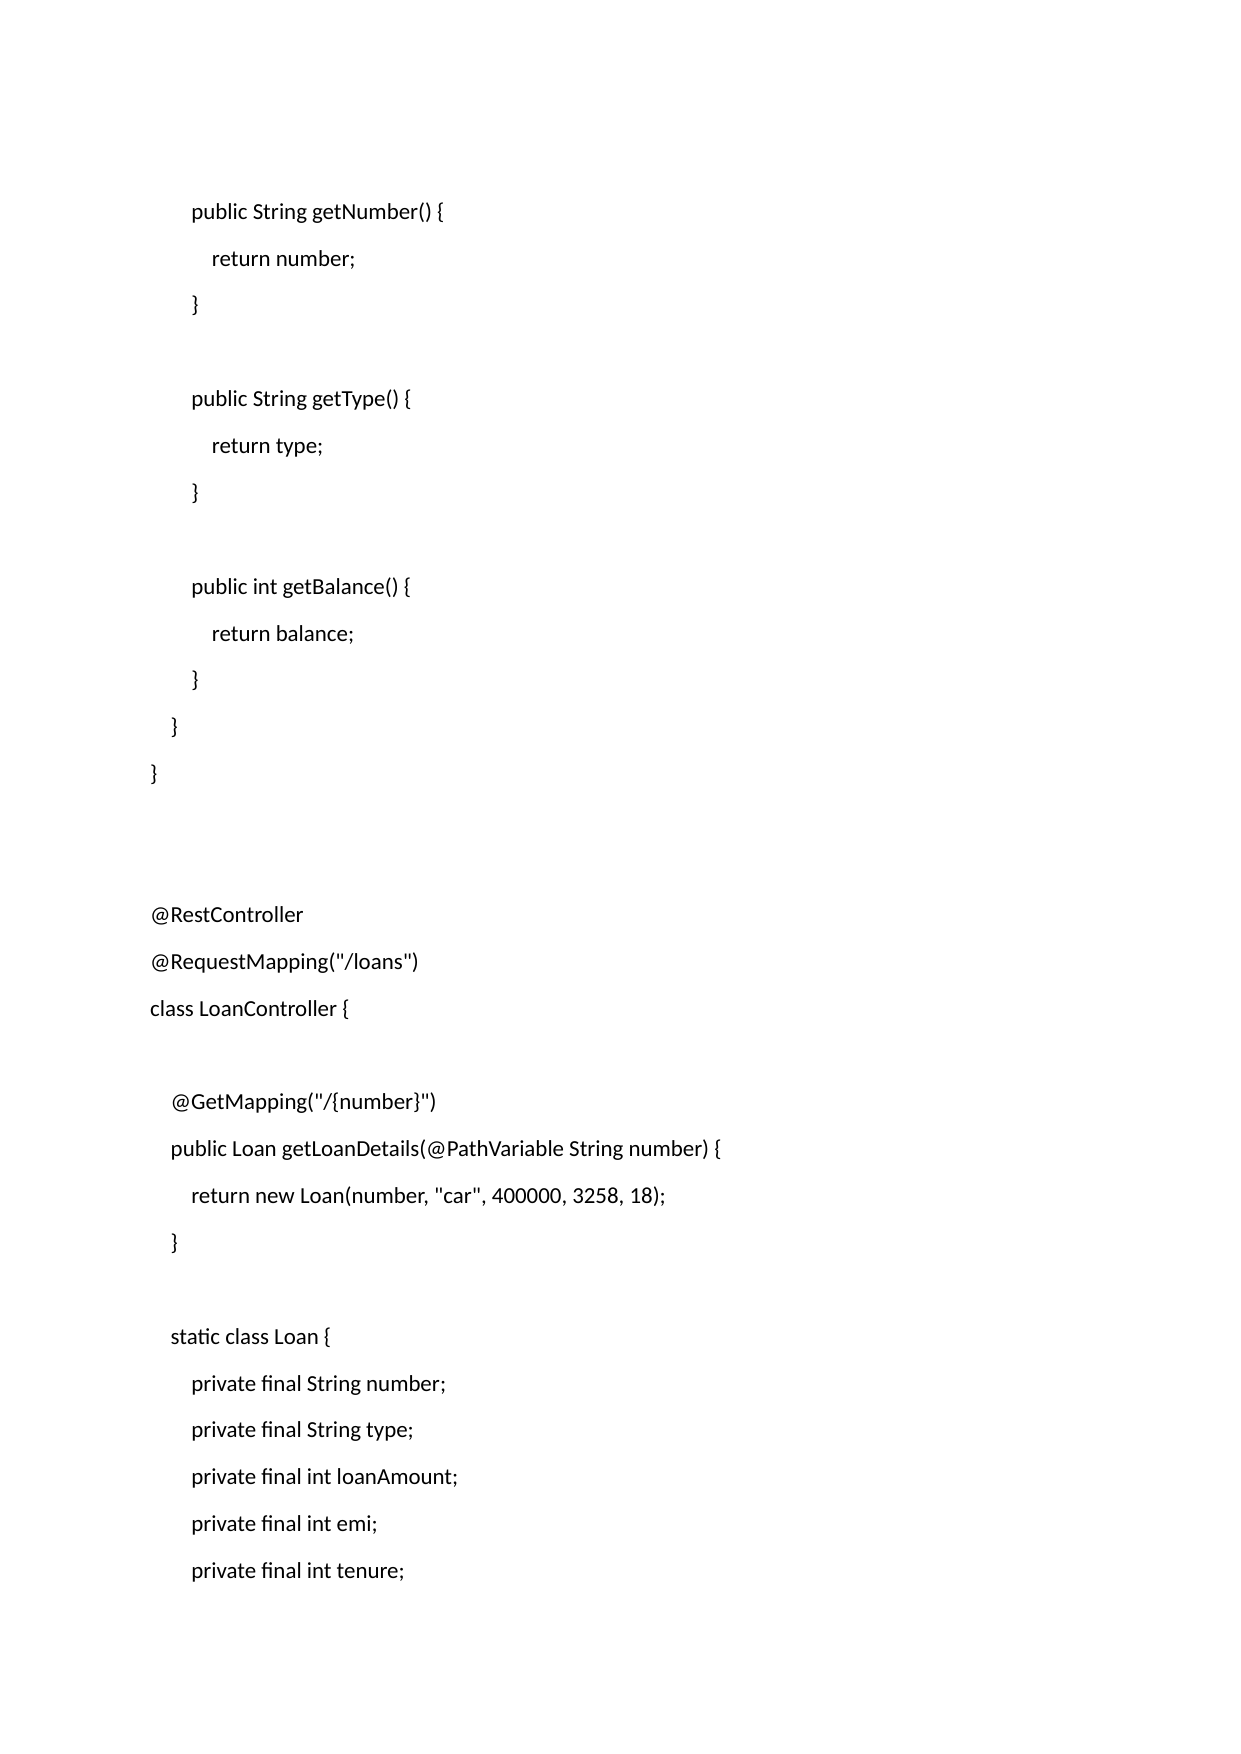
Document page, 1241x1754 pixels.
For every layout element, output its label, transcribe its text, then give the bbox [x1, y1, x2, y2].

text private final int loanAmount; [150, 1462, 1090, 1491]
text } [150, 1228, 1090, 1256]
text @GetMapping("/{number}") [150, 1087, 1090, 1116]
text } [150, 478, 1090, 506]
text private final int tenure; [150, 1556, 1090, 1584]
text @RequestMapping("/loans") [150, 947, 1090, 975]
text } [150, 666, 1090, 694]
text } [150, 759, 1090, 787]
text return type; [150, 431, 1090, 459]
text public String getNumber() { [150, 197, 1090, 225]
text public String getType() { [150, 384, 1090, 412]
text return balance; [150, 619, 1090, 647]
text public Loan getLoanDetails(@PathVariable String number) { [150, 1134, 1090, 1162]
text private final String number; [150, 1369, 1090, 1397]
text private final String type; [150, 1416, 1090, 1444]
text static class Loan { [150, 1322, 1090, 1350]
text return new Loan(number, "car", 400000, 3258, 18); [150, 1181, 1090, 1209]
text class LoanController { [150, 994, 1090, 1022]
text } [150, 291, 1090, 319]
text return number; [150, 244, 1090, 272]
text @RestController [150, 900, 1090, 928]
text } [150, 712, 1090, 741]
text private final int emi; [150, 1509, 1090, 1537]
text public int getBalance() { [150, 572, 1090, 600]
